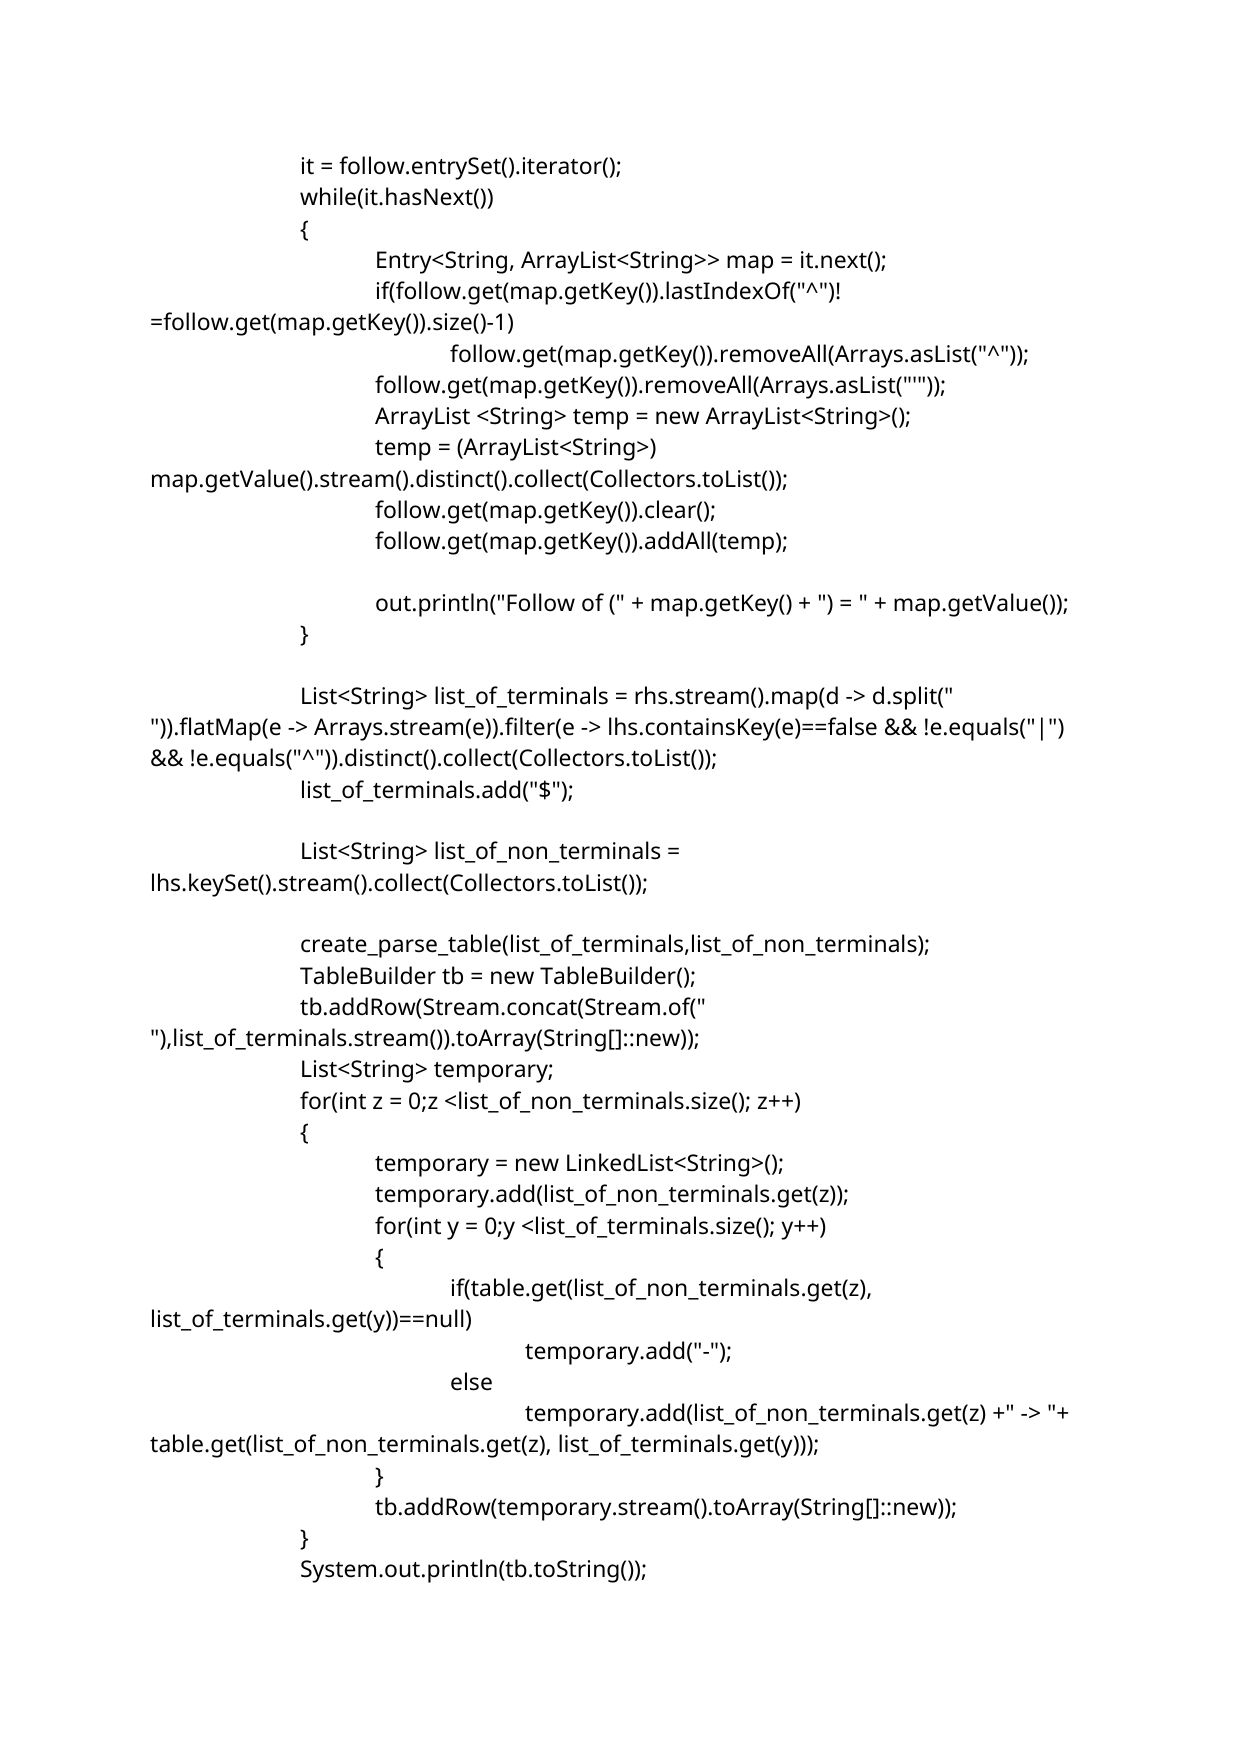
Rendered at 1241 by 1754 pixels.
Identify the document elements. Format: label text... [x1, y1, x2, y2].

text if(follow.get(map.getKey()).lastIndexOf("^")!=follow.get(map.getKey()).size()-1) [150, 275, 1090, 337]
text follow.get(map.getKey()).clear(); [150, 494, 1090, 525]
text tb.addRow(temporary.stream().toArray(String[]::new)); [150, 1491, 1090, 1522]
text } [150, 618, 1090, 649]
text List<String> list_of_terminals = rhs.stream().map(d -> d.split(" ")).flatMap(e -> Arrays.stream(e)).filter(e -> lhs.containsKey(e)==false && !e.equals("|") && !e.equals("^")).distinct().collect(Collectors.toList()); [150, 680, 1090, 773]
text } [150, 1522, 1090, 1553]
text { [150, 1116, 1090, 1147]
text ArrayList <String> temp = new ArrayList<String>(); [150, 400, 1090, 431]
text System.out.println(tb.toString()); [150, 1553, 1090, 1584]
text for(int y = 0;y <list_of_terminals.size(); y++) [150, 1209, 1090, 1241]
text list_of_terminals.add("$"); [150, 773, 1090, 805]
text follow.get(map.getKey()).addAll(temp); [150, 525, 1090, 556]
text it = follow.entrySet().iterator(); [150, 150, 1090, 181]
text { [150, 1241, 1090, 1272]
text { [150, 212, 1090, 244]
text if(table.get(list_of_non_terminals.get(z), list_of_terminals.get(y))==null) [150, 1272, 1090, 1334]
text temporary.add(list_of_non_terminals.get(z)); [150, 1178, 1090, 1209]
text for(int z = 0;z <list_of_non_terminals.size(); z++) [150, 1084, 1090, 1116]
text List<String> list_of_non_terminals = lhs.keySet().stream().collect(Collectors.toList()); [150, 835, 1090, 898]
text follow.get(map.getKey()).removeAll(Arrays.asList("'")); [150, 369, 1090, 400]
text } [150, 1459, 1090, 1491]
text create_parse_table(list_of_terminals,list_of_non_terminals); [150, 928, 1090, 959]
text List<String> temporary; [150, 1053, 1090, 1084]
text Entry<String, ArrayList<String>> map = it.next(); [150, 244, 1090, 275]
text else [150, 1366, 1090, 1397]
text TableBuilder tb = new TableBuilder(); [150, 959, 1090, 991]
text temporary.add(list_of_non_terminals.get(z) +" -> "+ table.get(list_of_non_terminals.get(z), list_of_terminals.get(y))); [150, 1397, 1090, 1459]
text while(it.hasNext()) [150, 181, 1090, 212]
text out.println("Follow of (" + map.getKey() + ") = " + map.getValue()); [150, 587, 1090, 618]
text tb.addRow(Stream.concat(Stream.of(" "),list_of_terminals.stream()).toArray(String[]::new)); [150, 991, 1090, 1053]
text temp = (ArrayList<String>) map.getValue().stream().distinct().collect(Collectors.toList()); [150, 431, 1090, 494]
text follow.get(map.getKey()).removeAll(Arrays.asList("^")); [150, 337, 1090, 369]
text temporary = new LinkedList<String>(); [150, 1147, 1090, 1178]
text temporary.add("-"); [150, 1334, 1090, 1366]
